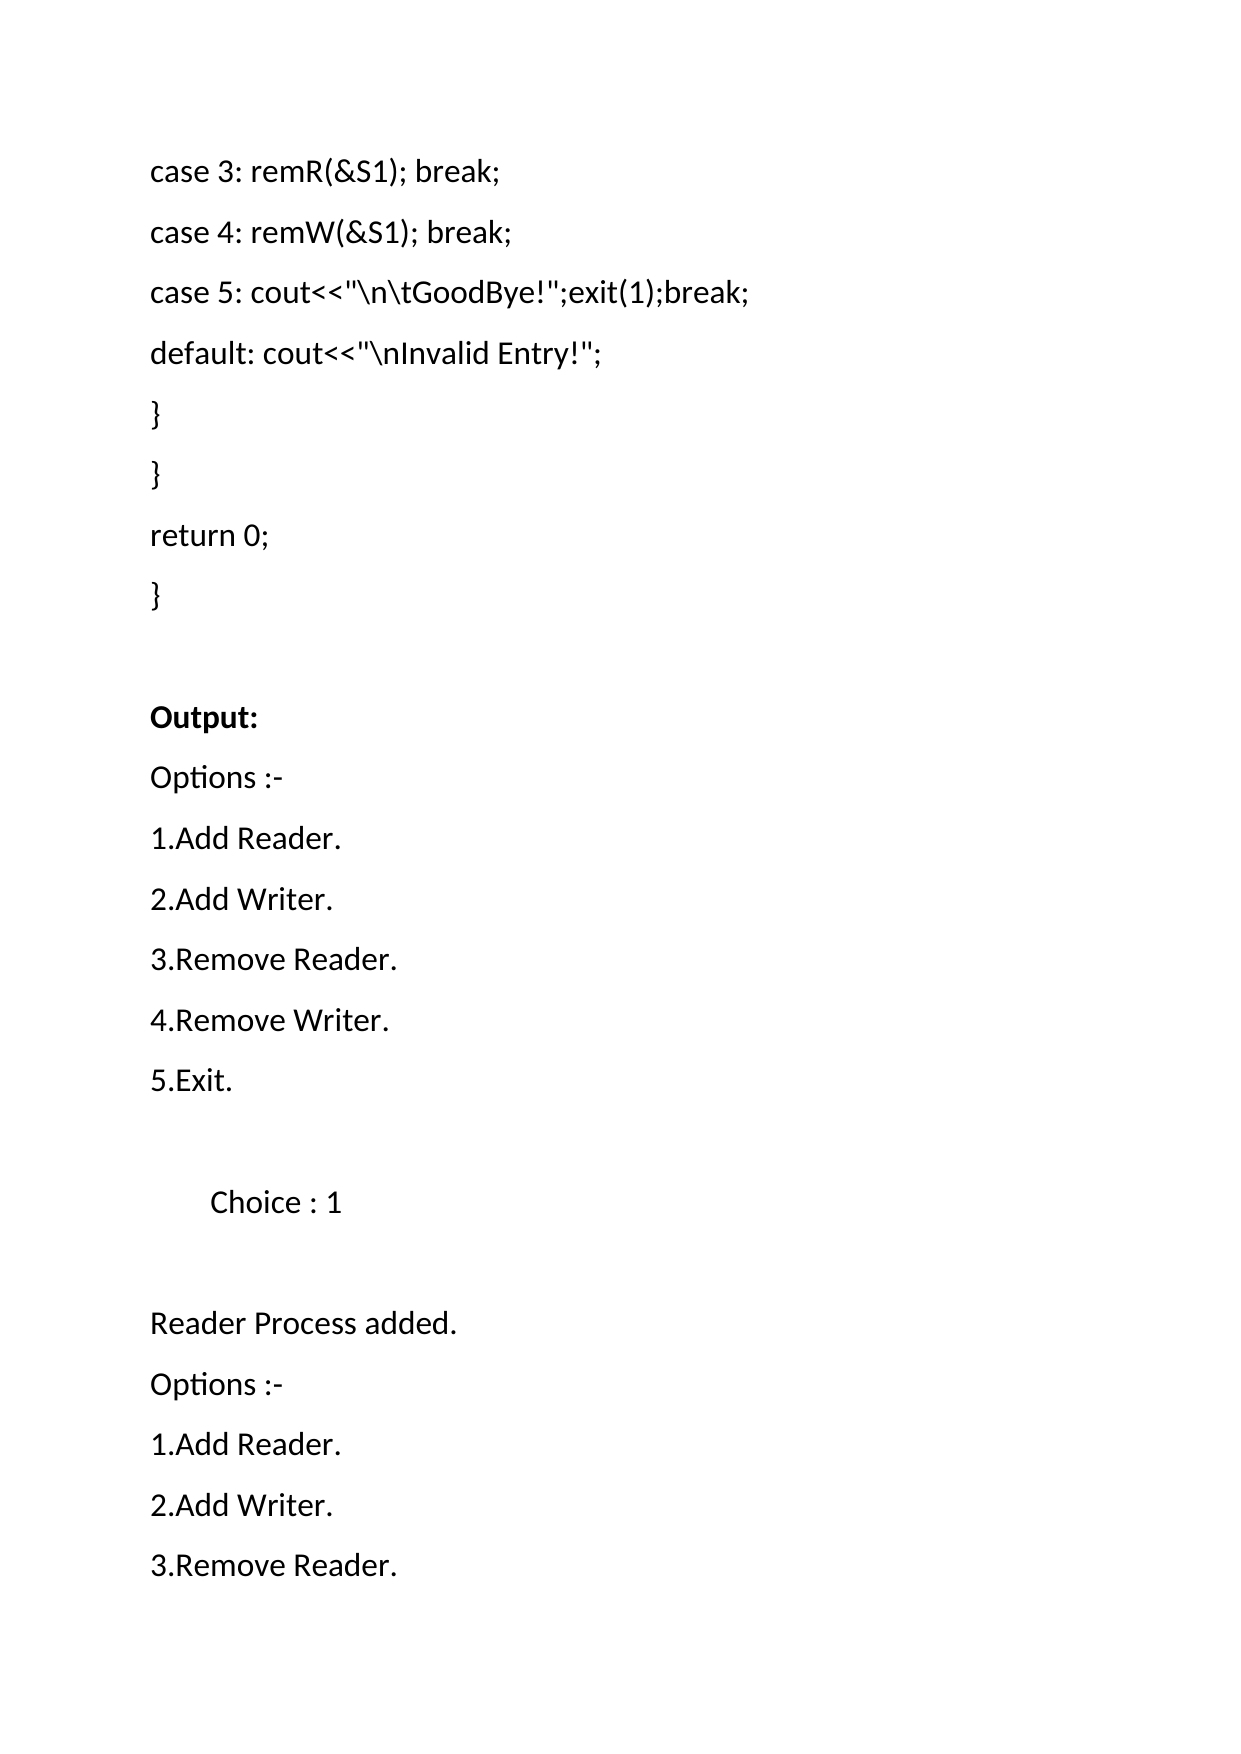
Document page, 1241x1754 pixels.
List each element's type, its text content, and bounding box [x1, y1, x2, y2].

text Output: [150, 696, 1090, 736]
text 5.Exit. [150, 1059, 1090, 1100]
text Options :- [150, 1362, 1090, 1403]
text Choice : 1 [150, 1181, 1090, 1221]
text case 5: cout<<"\n\tGoodBye!";exit(1);break; [150, 271, 1090, 312]
text } [150, 574, 1090, 615]
text } [150, 392, 1090, 433]
text case 4: remW(&S1); break; [150, 211, 1090, 251]
text } [150, 453, 1090, 494]
text 1.Add Reader. [150, 1423, 1090, 1464]
text 1.Add Reader. [150, 817, 1090, 858]
text 3.Remove Reader. [150, 1544, 1090, 1585]
text return 0; [150, 514, 1090, 554]
text default: cout<<"\nInvalid Entry!"; [150, 332, 1090, 373]
text Options :- [150, 756, 1090, 797]
text 2.Add Writer. [150, 877, 1090, 918]
text 2.Add Writer. [150, 1484, 1090, 1524]
text 3.Remove Reader. [150, 938, 1090, 979]
text 4.Remove Writer. [150, 999, 1090, 1039]
text Reader Process added. [150, 1302, 1090, 1343]
text case 3: remR(&S1); break; [150, 150, 1090, 191]
